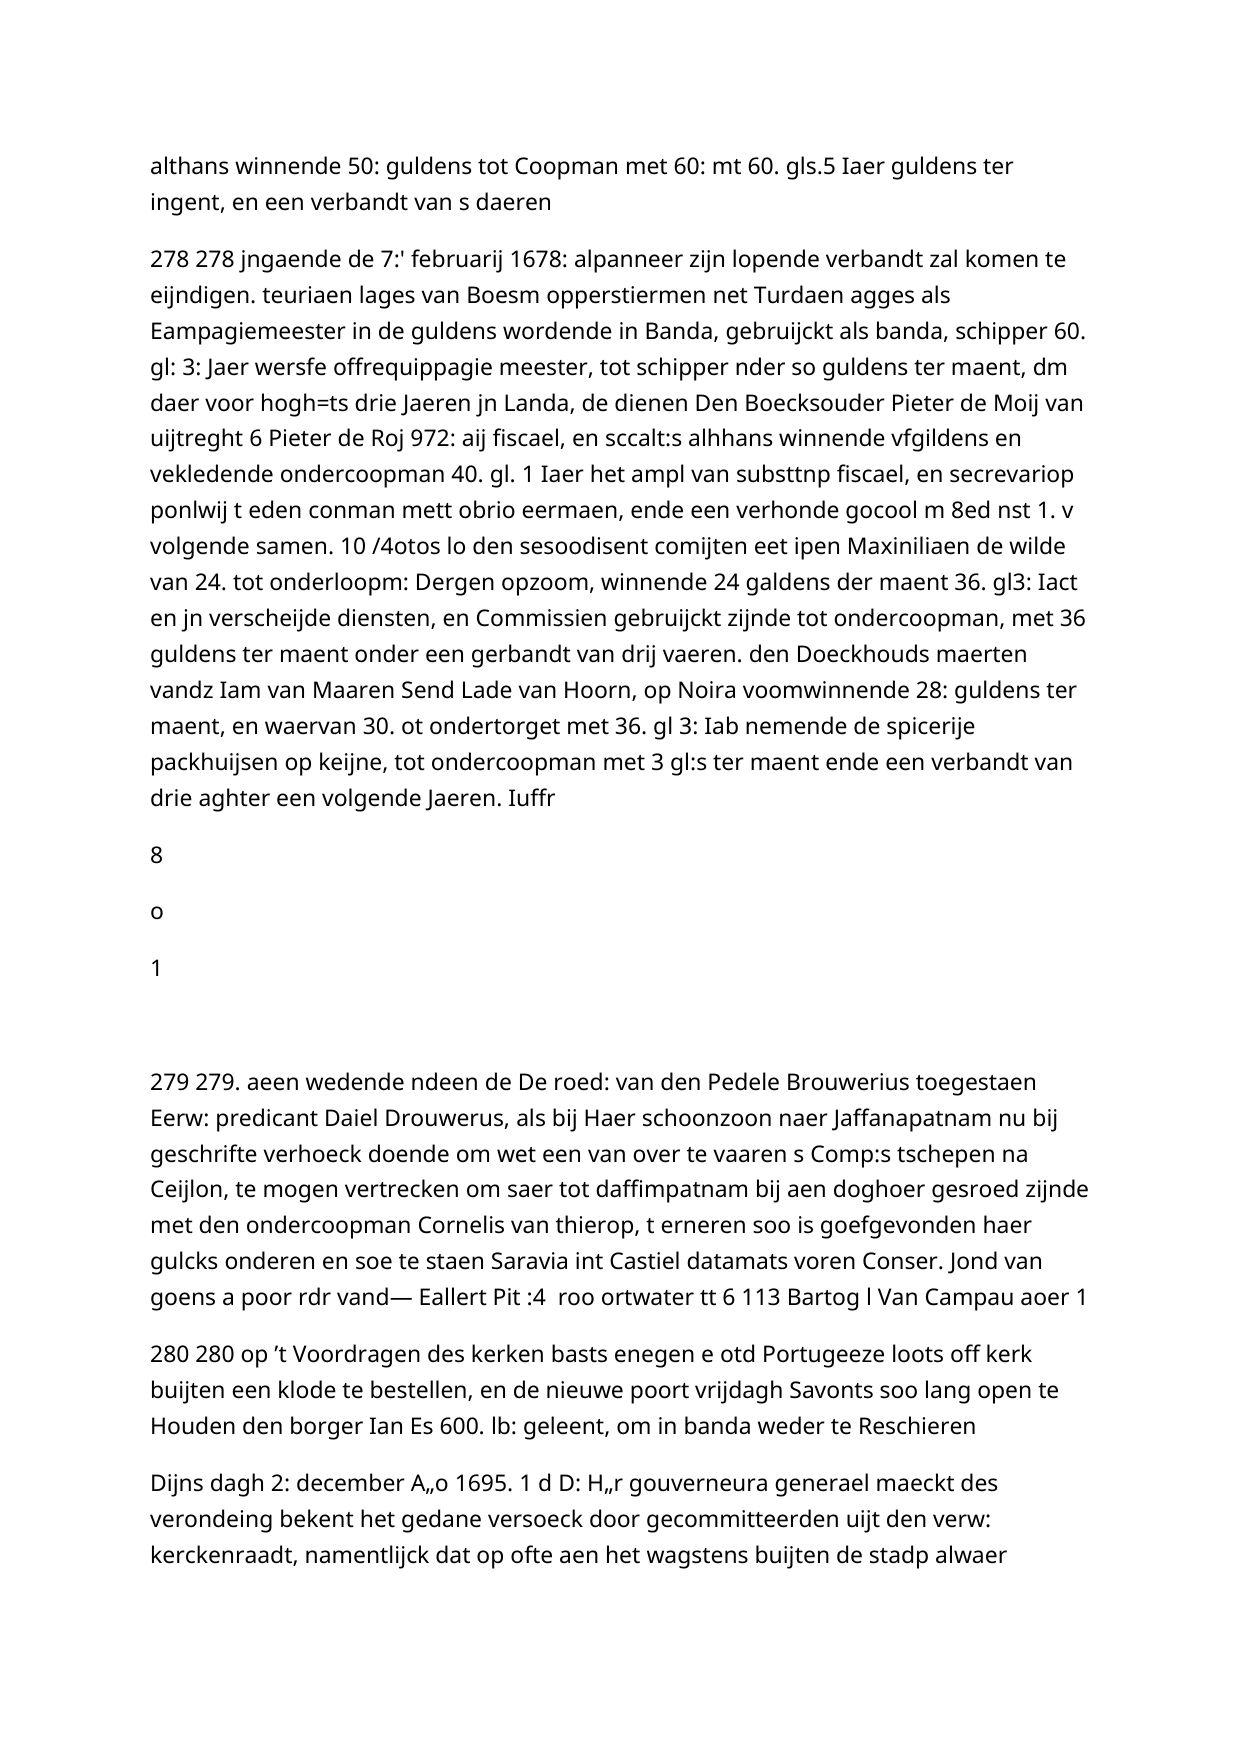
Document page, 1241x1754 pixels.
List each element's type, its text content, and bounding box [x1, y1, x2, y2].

text 1 [150, 952, 1090, 983]
text 280 280 op ’t Voordragen des kerken basts enegen e otd Portugeeze loots off kerk buijten een klode te bestellen, en de nieuwe poort vrijdagh Savonts soo lang open te Houden den borger Ian Es 600. lb: geleent, om in banda weder te Reschieren [150, 1338, 1090, 1441]
text o [150, 895, 1090, 927]
text 278 278 jngaende de 7:' februarij 1678: alpanneer zijn lopende verbandt zal komen te eijndigen. teuriaen lages van Boesm opperstiermen net Turdaen agges als Eampagiemeester in de guldens wordende in Banda, gebruijckt als banda, schipper 60. gl: 3: Jaer wersfe offrequippagie meester, tot schipper nder so guldens ter maent, dm daer voor hogh=ts drie Jaeren jn Landa, de dienen Den Boecksouder Pieter de Moij van uijtreght 6 Pieter de Roj 972: aij fiscael, en sccalt:s alhhans winnende vfgildens en vekledende ondercoopman 40. gl. 1 Iaer het ampl van substtnp fiscael, en secrevariop ponlwij t eden conman mett obrio eermaen, ende een verhonde gocool m 8ed nst 1. v volgende samen. 10 /4otos lo den sesoodisent comijten eet ipen Maxiniliaen de wilde van 24. tot onderloopm: Dergen opzoom, winnende 24 galdens der maent 36. gl3: Iact en jn verscheijde diensten, en Commissien gebruijckt zijnde tot ondercoopman, met 36 guldens ter maent onder een gerbandt van drij vaeren. den Doeckhouds maerten vandz Iam van Maaren Send Lade van Hoorn, op Noira voomwinnende 28: guldens ter maent, en waervan 30. ot ondertorget met 36. gl 3: Iab nemende de spicerije packhuijsen op keijne, tot ondercoopman met 3 gl:s ter maent ende een verbandt van drie aghter een volgende Jaeren. Iuffr [150, 243, 1090, 813]
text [150, 150, 1090, 217]
text 279 279. aeen wedende ndeen de De roed: van den Pedele Brouwerius toegestaen Eerw: predicant Daiel Drouwerus, als bij Haer schoonzoon naer Jaffanapatnam nu bij geschrifte verhoeck doende om wet een van over te vaaren s Comp:s tschepen na Ceijlon, te mogen vertrecken om saer tot daffimpatnam bij aen doghoer gesroed zijnde met den ondercoopman Cornelis van thierop, t erneren soo is goefgevonden haer gulcks onderen en soe te staen Saravia int Castiel datamats voren Conser. Jond van goens a poor rdr vand— Eallert Pit :4 roo ortwater tt 6 113 Bartog l Van Campau aoer 1 [150, 1066, 1090, 1312]
text 8 [150, 838, 1090, 870]
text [150, 1467, 1090, 1570]
